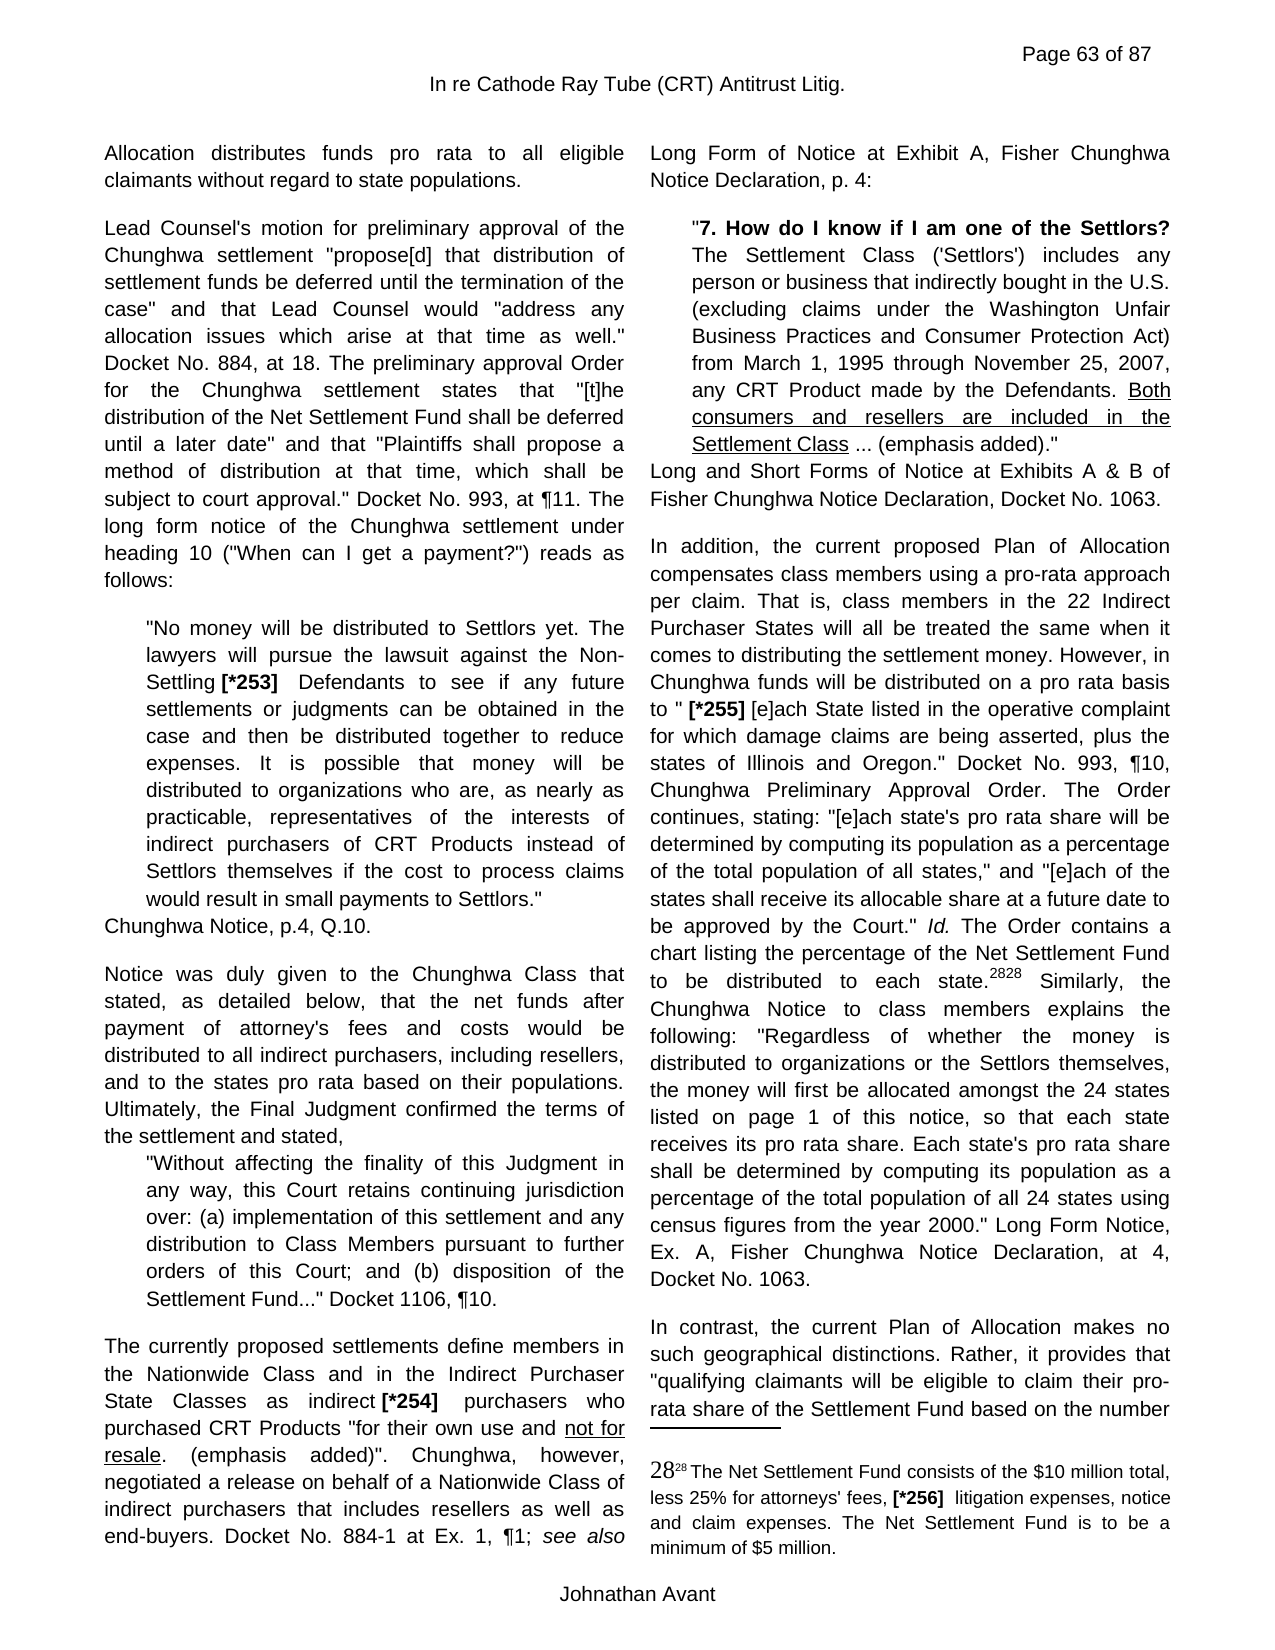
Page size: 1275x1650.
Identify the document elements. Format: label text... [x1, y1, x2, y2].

text Lead Counsel's motion for preliminary approval of the Chunghwa settlement "propose[d] that distribution of settlement funds be deferred until the termination of the case" and that Lead Counsel would "address any allocation issues which arise at that time as well." Docket No. 884, at 18. The preliminary approval Order for the Chunghwa settlement states that "[t]he distribution of the Net Settlement Fund shall be deferred until a later date" and that "Plaintiffs shall propose a method of distribution at that time, which shall be subject to court approval." Docket No. 993, at ¶11. The long form notice of the Chunghwa settlement under heading 10 ("When can I get a payment?") reads as follows: [104, 212, 625, 592]
text "Without affecting the finality of this Judgment in any way, this Court retains continuing jurisdiction over: (a) implementation of this settlement and any distribution to Class Members pursuant to further orders of this Court; and (b) disposition of the Settlement Fund..." Docket 1106, ¶10. [146, 1148, 625, 1310]
text "No money will be distributed to Settlors yet. The lawyers will pursue the lawsuit against the Non-Settling [*253] Defendants to see if any future settlements or judgments can be obtained in the case and then be distributed together to reduce expenses. It is possible that money will be distributed to organizations who are, as nearly as practicable, representatives of the interests of indirect purchasers of CRT Products instead of Settlors themselves if the cost to process claims would result in small payments to Settlors." [146, 612, 625, 910]
text In addition, the current proposed Plan of Allocation compensates class members using a pro-rata approach per claim. That is, class members in the 22 Indirect Purchaser States will all be treated the same when it comes to distributing the settlement money. However, in Chunghwa funds will be distributed on a pro rata basis to " [*255] [e]ach State listed in the operative complaint for which damage claims are being asserted, plus the states of Illinois and Oregon." Docket No. 993, ¶10, Chunghwa Preliminary Approval Order. The Order continues, stating: "[e]ach state's pro rata share will be determined by computing its population as a percentage of the total population of all states," and "[e]ach of the states shall receive its allocable share at a future date to be approved by the Court." Id. The Order contains a chart listing the percentage of the Net Settlement Fund to be distributed to each state.28 Similarly, the Chunghwa Notice to class members explains the following: "Regardless of whether the money is distributed to organizations or the Settlors themselves, the money will first be allocated amongst the 24 states listed on page 1 of this notice, so that each state receives its pro rata share. Each state's pro rata share shall be determined by computing its population as a percentage of the total population of all 24 states using census figures from the year 2000." Long Form Notice, Ex. A, Fisher Chunghwa Notice Declaration, at 4, Docket No. 1063. [650, 531, 1171, 1291]
text Notice was duly given to the Chunghwa Class that stated, as detailed below, that the net funds after payment of attorney's fees and costs would be distributed to all indirect purchasers, including resellers, and to the states pro rata based on their populations. Ultimately, the Final Judgment confirmed the terms of the settlement and stated, [104, 958, 625, 1148]
text Chunghwa Notice, p.4, Q.10. [104, 910, 625, 937]
text "7. How do I know if I am one of the Settlors? The Settlement Class ('Settlors') includes any person or business that indirectly bought in the U.S. (excluding claims under the Washington Unfair Business Practices and Consumer Protection Act) from March 1, 1995 through November 25, 2007, any CRT Product made by the Defendants. Both consumers and resellers are included in the Settlement Class ... (emphasis added)." [692, 212, 1171, 426]
text The currently proposed settlements define members in the Nationwide Class and in the Indirect Purchaser State Classes as indirect [*254] purchasers who purchased CRT Products "for their own use and not for resale. (emphasis added)". Chunghwa, however, negotiated a release on behalf of a Nationwide Class of indirect purchasers that includes resellers as well as end-buyers. Docket No. 884-1 at Ex. 1, ¶1; see also Long Form of Notice at Exhibit A, Fisher Chunghwa Notice Declaration, p. 4: [104, 1331, 625, 1548]
text Long and Short Forms of Notice at Exhibits A & B of Fisher Chunghwa Notice Declaration, Docket No. 1063. [650, 456, 1171, 510]
